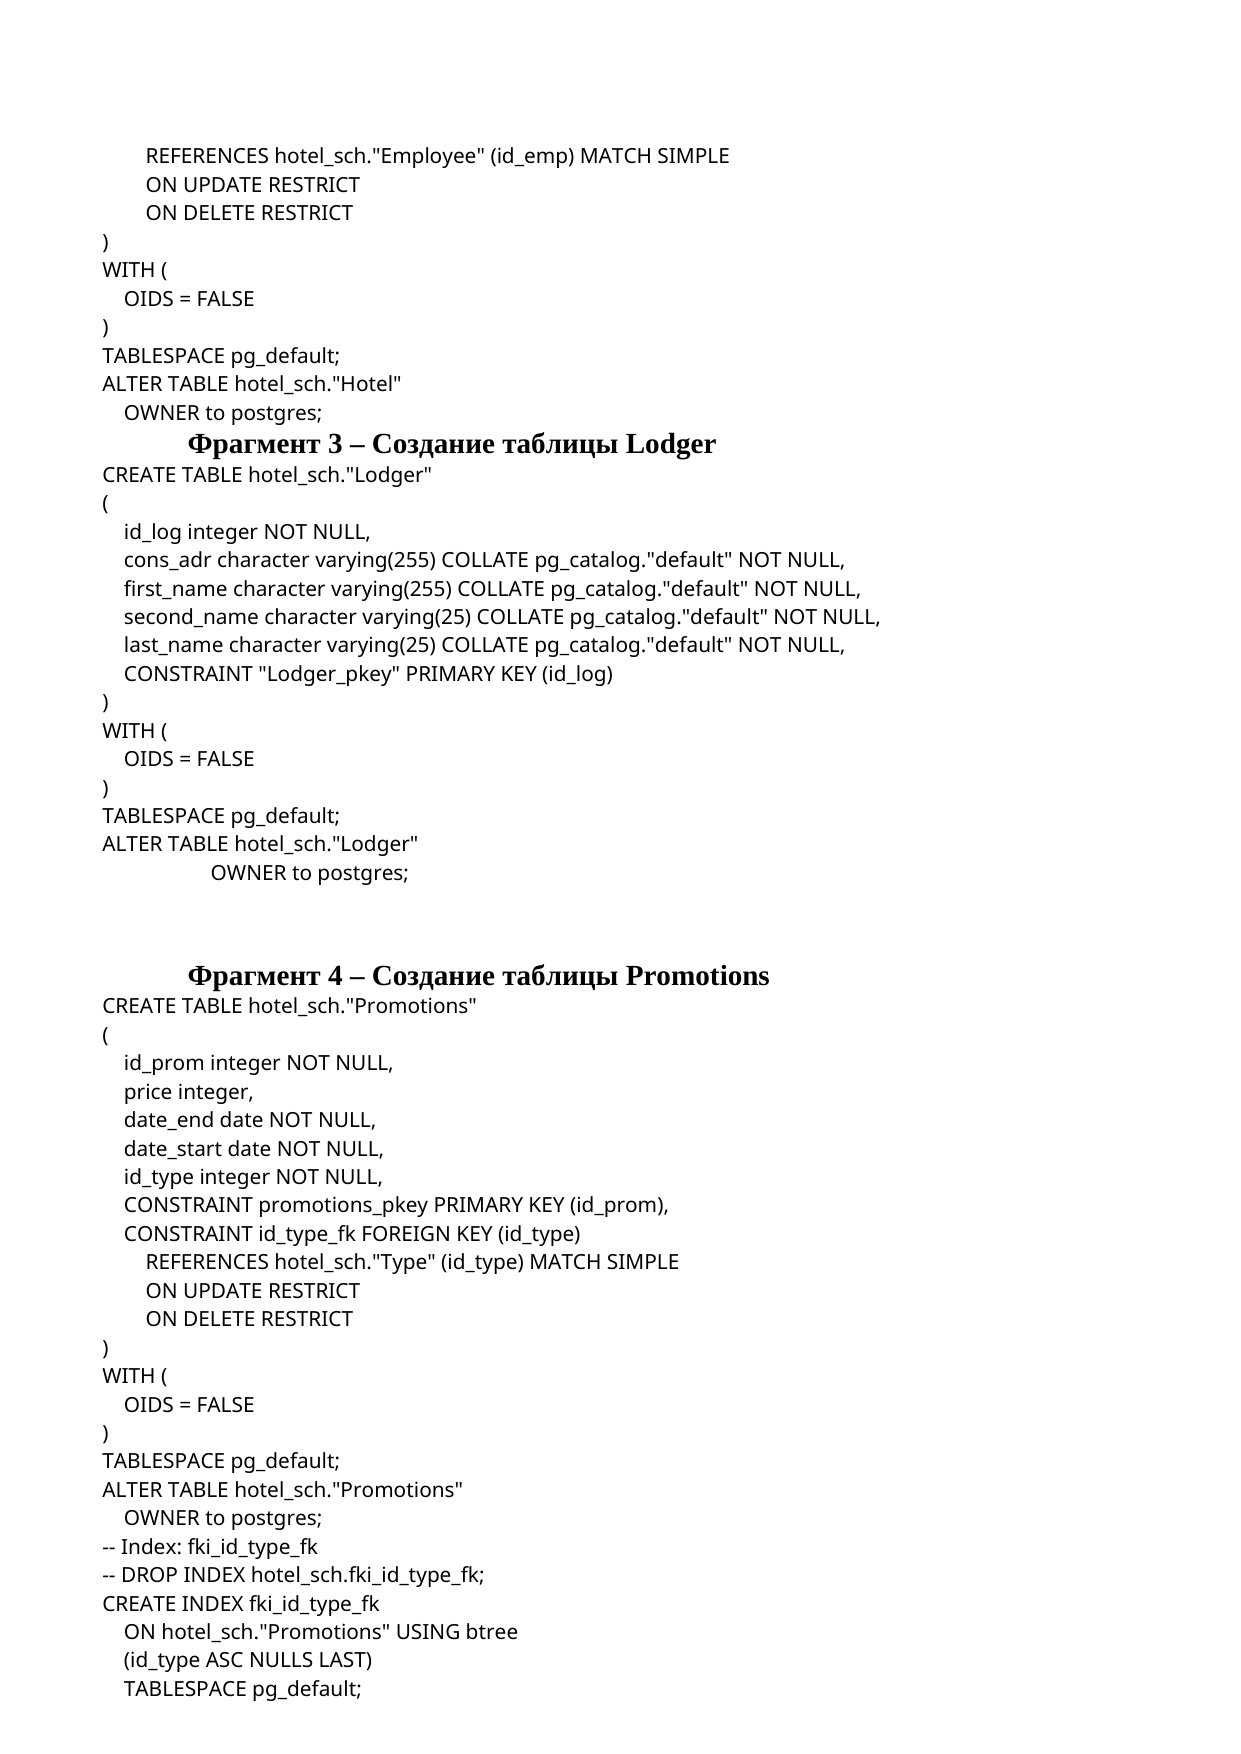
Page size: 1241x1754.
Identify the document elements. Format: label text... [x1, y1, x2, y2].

text price integer, [102, 1077, 1140, 1105]
text ALTER TABLE hotel_sch."Hotel" [102, 369, 1140, 398]
text -- Index: fki_id_type_fk [102, 1532, 1140, 1560]
text OWNER to postgres; [102, 1503, 1140, 1532]
text WITH ( [102, 255, 1140, 284]
text ALTER TABLE hotel_sch."Lodger" [102, 829, 1140, 858]
text CONSTRAINT promotions_pkey PRIMARY KEY (id_prom), [102, 1191, 1140, 1219]
text ) [102, 1418, 1140, 1447]
text second_name character varying(25) COLLATE pg_catalog."default" NOT NULL, [102, 602, 1140, 631]
text ) [102, 227, 1140, 255]
text ) [102, 1333, 1140, 1361]
text CONSTRAINT id_type_fk FOREIGN KEY (id_type) [102, 1219, 1140, 1247]
text REFERENCES hotel_sch."Employee" (id_emp) MATCH SIMPLE [102, 142, 1140, 170]
text last_name character varying(25) COLLATE pg_catalog."default" NOT NULL, [102, 631, 1140, 659]
text TABLESPACE pg_default; [102, 1447, 1140, 1475]
text TABLESPACE pg_default; [102, 1674, 1140, 1703]
text TABLESPACE pg_default; [102, 801, 1140, 829]
text ) [102, 312, 1140, 341]
text WITH ( [102, 1361, 1140, 1390]
text ( [102, 1020, 1140, 1048]
text -- DROP INDEX hotel_sch.fki_id_type_fk; [102, 1560, 1140, 1589]
text ) [102, 773, 1140, 801]
text OWNER to postgres; [102, 398, 1140, 426]
text ( [102, 488, 1140, 517]
text ALTER TABLE hotel_sch."Promotions" [102, 1475, 1140, 1503]
text REFERENCES hotel_sch."Type" (id_type) MATCH SIMPLE [102, 1247, 1140, 1276]
text date_end date NOT NULL, [102, 1105, 1140, 1134]
text CREATE INDEX fki_id_type_fk [102, 1589, 1140, 1617]
text OIDS = FALSE [102, 284, 1140, 312]
text CREATE TABLE hotel_sch."Promotions" [102, 992, 1140, 1020]
text (id_type ASC NULLS LAST) [102, 1646, 1140, 1674]
text cons_adr character varying(255) COLLATE pg_catalog."default" NOT NULL, [102, 545, 1140, 574]
subtitle Фрагмент 3 – Создание таблицы Lodger [187, 426, 1140, 460]
text ON UPDATE RESTRICT [102, 1276, 1140, 1304]
text ON DELETE RESTRICT [102, 198, 1140, 227]
text OIDS = FALSE [102, 744, 1140, 773]
subtitle OWNER to postgres; [187, 858, 1140, 886]
text id_type integer NOT NULL, [102, 1162, 1140, 1191]
text ON UPDATE RESTRICT [102, 170, 1140, 198]
text first_name character varying(255) COLLATE pg_catalog."default" NOT NULL, [102, 574, 1140, 602]
text CONSTRAINT "Lodger_pkey" PRIMARY KEY (id_log) [102, 659, 1140, 687]
text id_log integer NOT NULL, [102, 517, 1140, 545]
text date_start date NOT NULL, [102, 1134, 1140, 1162]
text OIDS = FALSE [102, 1390, 1140, 1418]
subtitle Фрагмент 4 – Создание таблицы Promotions [187, 958, 1140, 992]
text CREATE TABLE hotel_sch."Lodger" [102, 460, 1140, 488]
text id_prom integer NOT NULL, [102, 1048, 1140, 1077]
text ON hotel_sch."Promotions" USING btree [102, 1617, 1140, 1646]
text WITH ( [102, 716, 1140, 744]
text ) [102, 687, 1140, 716]
text ON DELETE RESTRICT [102, 1304, 1140, 1333]
text TABLESPACE pg_default; [102, 341, 1140, 369]
